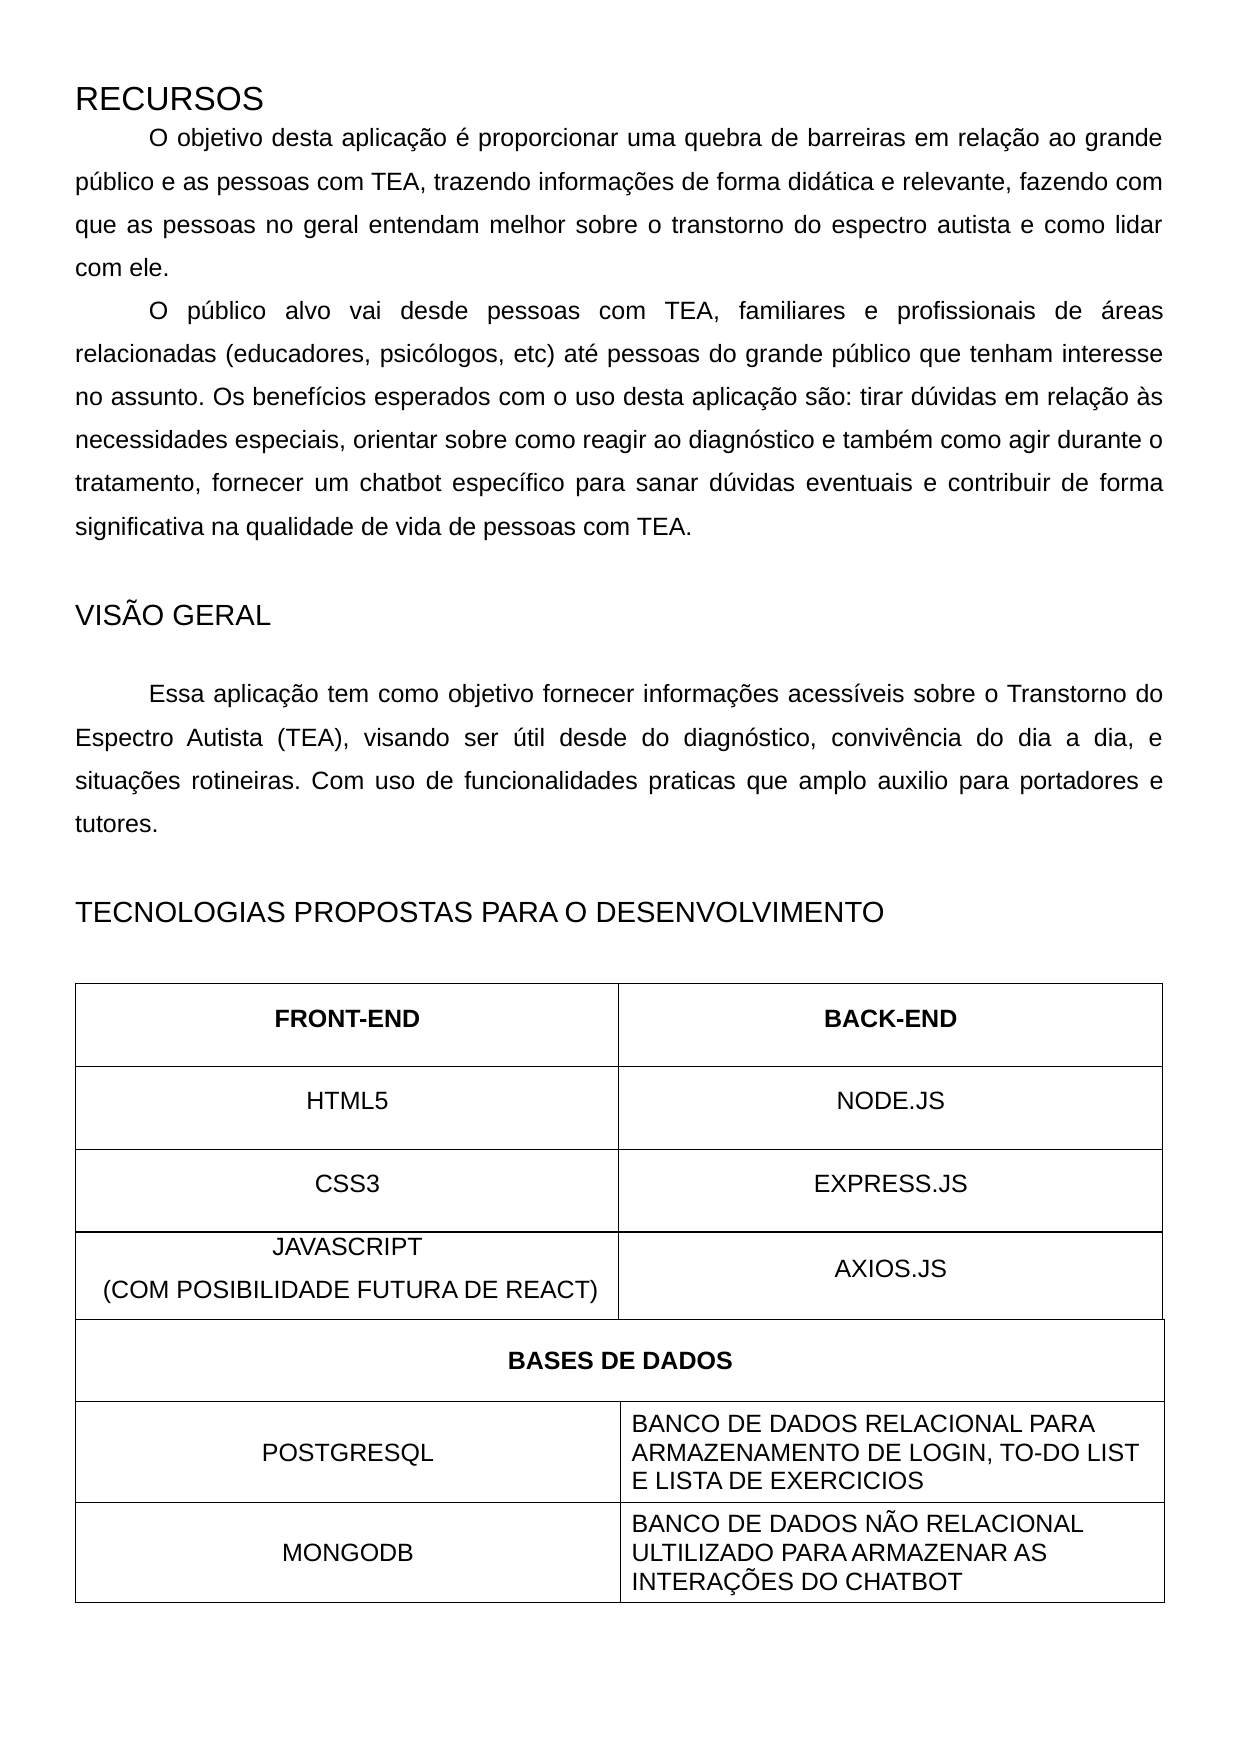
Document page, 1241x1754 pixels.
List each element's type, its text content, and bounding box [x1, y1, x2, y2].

text O objetivo desta aplicação é proporcionar uma quebra de barreiras em relação ao grande público e as pessoas com TEA, trazendo informações de forma didática e relevante, fazendo com que as pessoas no geral entendam melhor sobre o transtorno do espectro autista e como lidar com ele. [75, 123, 1165, 281]
subtitle RECURSOS [75, 79, 1165, 118]
table_header FRONT-END [76, 984, 618, 1066]
table_cell AXIOS.JS [619, 1233, 1162, 1318]
table_header BACK-END [619, 984, 1162, 1066]
table_cell JAVASCRIPT (COM POSIBILIDADE FUTURA DE REACT) [76, 1233, 618, 1318]
table_cell CSS3 [76, 1150, 618, 1231]
subtitle TECNOLOGIAS PROPOSTAS PARA O DESENVOLVIMENTO [75, 895, 1165, 928]
table_cell POSTGRESQL [76, 1402, 620, 1502]
table_cell EXPRESS.JS [619, 1150, 1162, 1231]
table_cell BANCO DE DADOS RELACIONAL PARA ARMAZENAMENTO DE LOGIN, TO-DO LIST E LISTA DE EXERCICIOS [621, 1402, 1164, 1502]
table_cell MONGODB [76, 1503, 620, 1602]
table_cell HTML5 [76, 1067, 618, 1149]
table_cell BANCO DE DADOS NÃO RELACIONAL ULTILIZADO PARA ARMAZENAR AS INTERAÇÕES DO CHATBOT [621, 1503, 1164, 1602]
subtitle VISÃO GERAL [75, 598, 1165, 631]
text Essa aplicação tem como objetivo fornecer informações acessíveis sobre o Transtorno do Espectro Autista (TEA), visando ser útil desde do diagnóstico, convivência do dia a dia, e situações rotineiras. Com uso de funcionalidades praticas que amplo auxilio para portadores e tutores. [75, 679, 1165, 837]
table_cell BASES DE DADOS [76, 1320, 1164, 1401]
table_cell NODE.JS [619, 1067, 1162, 1149]
text O público alvo vai desde pessoas com TEA, familiares e profissionais de áreas relacionadas (educadores, psicólogos, etc) até pessoas do grande público que tenham interesse no assunto. Os benefícios esperados com o uso desta aplicação são: tirar dúvidas em relação às necessidades especiais, orientar sobre como reagir ao diagnóstico e também como agir durante o tratamento, fornecer um chatbot específico para sanar dúvidas eventuais e contribuir de forma significativa na qualidade de vida de pessoas com TEA. [75, 296, 1165, 540]
